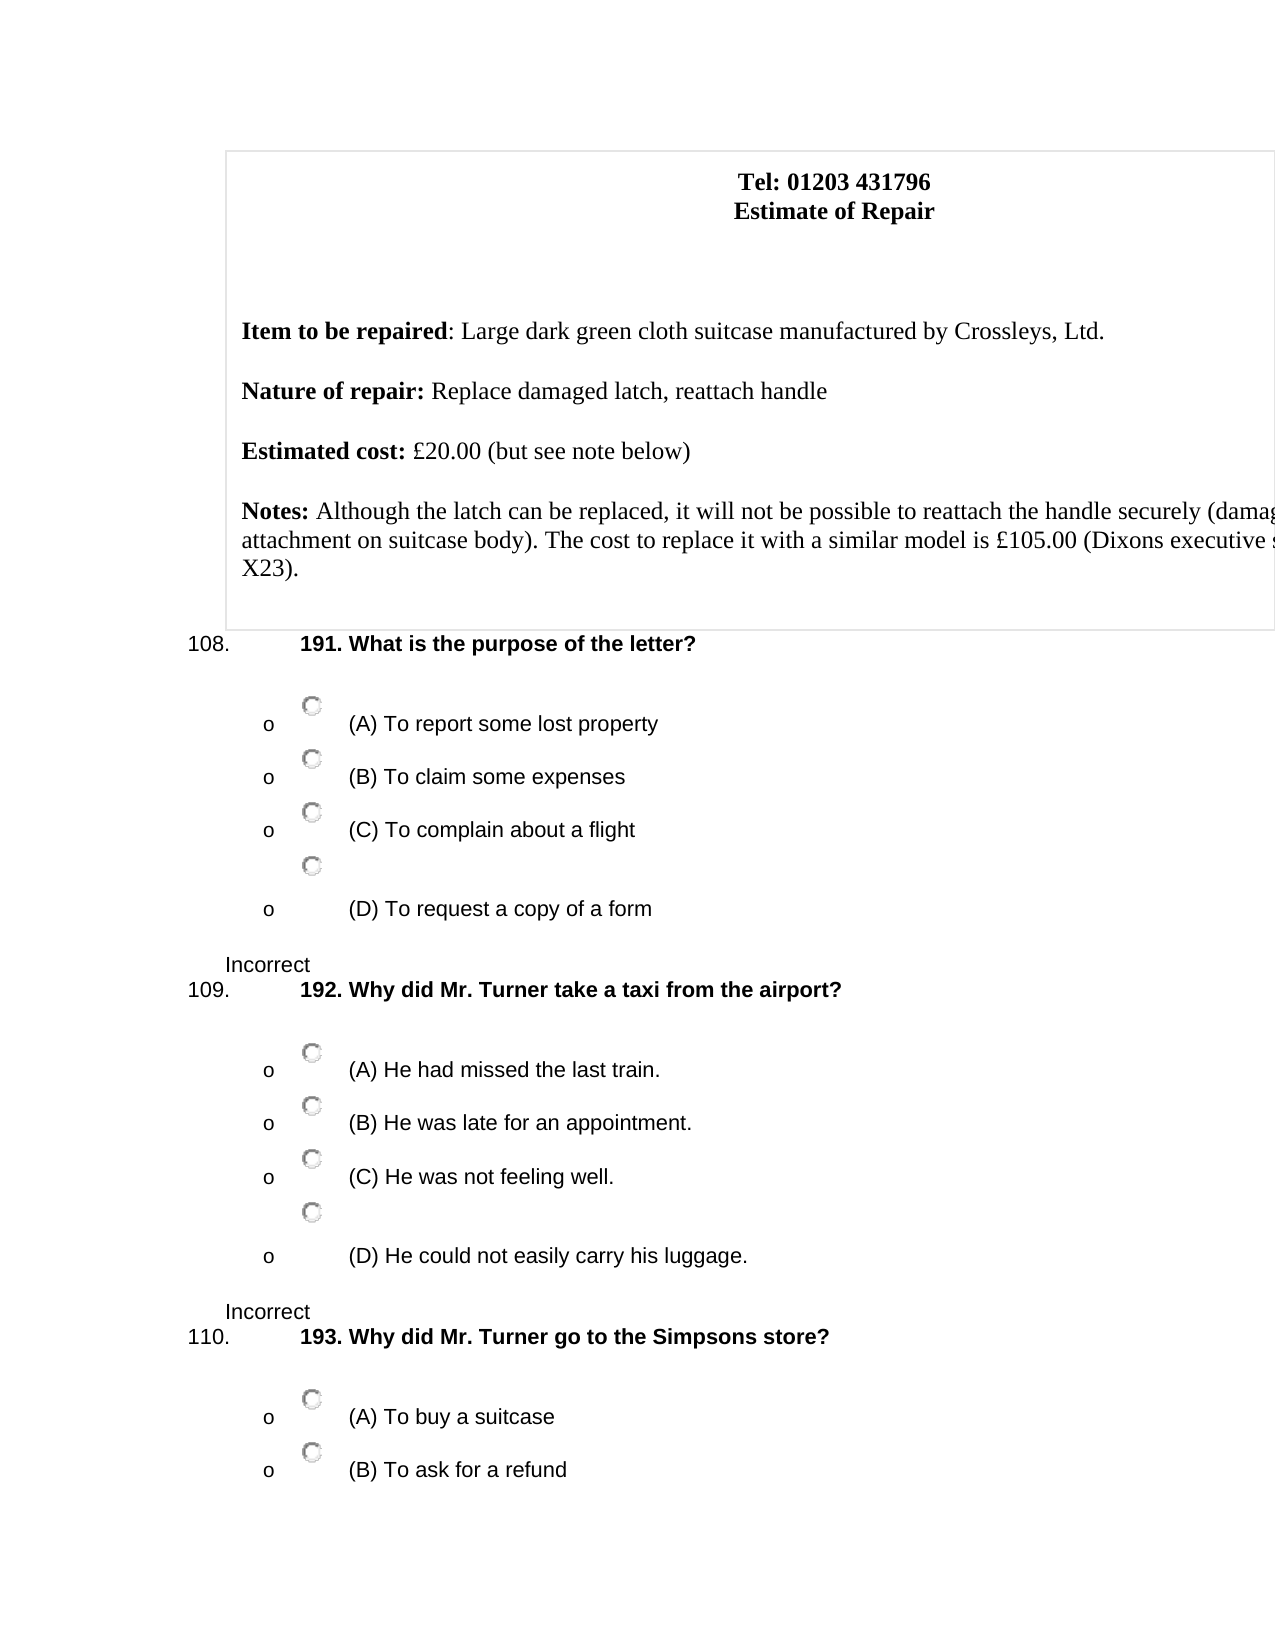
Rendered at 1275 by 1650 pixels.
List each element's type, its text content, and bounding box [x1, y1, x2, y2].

list (A) He had missed the last train. [262, 1034, 1125, 1084]
list (C) To complain about a flight [262, 793, 1125, 844]
list 192. Why did Mr. Turner take a taxi from the airport? [187, 977, 1125, 1002]
list (A) To buy a suitcase [262, 1380, 1125, 1431]
list (D) To request a copy of a form [262, 847, 1125, 923]
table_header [227, 152, 1274, 629]
list 193. Why did Mr. Turner go to the Simpsons store? [187, 1324, 1125, 1349]
list (B) To claim some expenses [262, 740, 1125, 790]
text Incorrect [225, 952, 1125, 977]
list (B) To ask for a refund [262, 1434, 1125, 1484]
list (B) He was late for an appointment. [262, 1087, 1125, 1137]
list (C) He was not feeling well. [262, 1140, 1125, 1190]
list 191. What is the purpose of the letter? [187, 631, 1125, 656]
text Incorrect [225, 1299, 1125, 1324]
list (A) To report some lost property [262, 687, 1125, 737]
list (D) He could not easily carry his luggage. [262, 1193, 1125, 1269]
